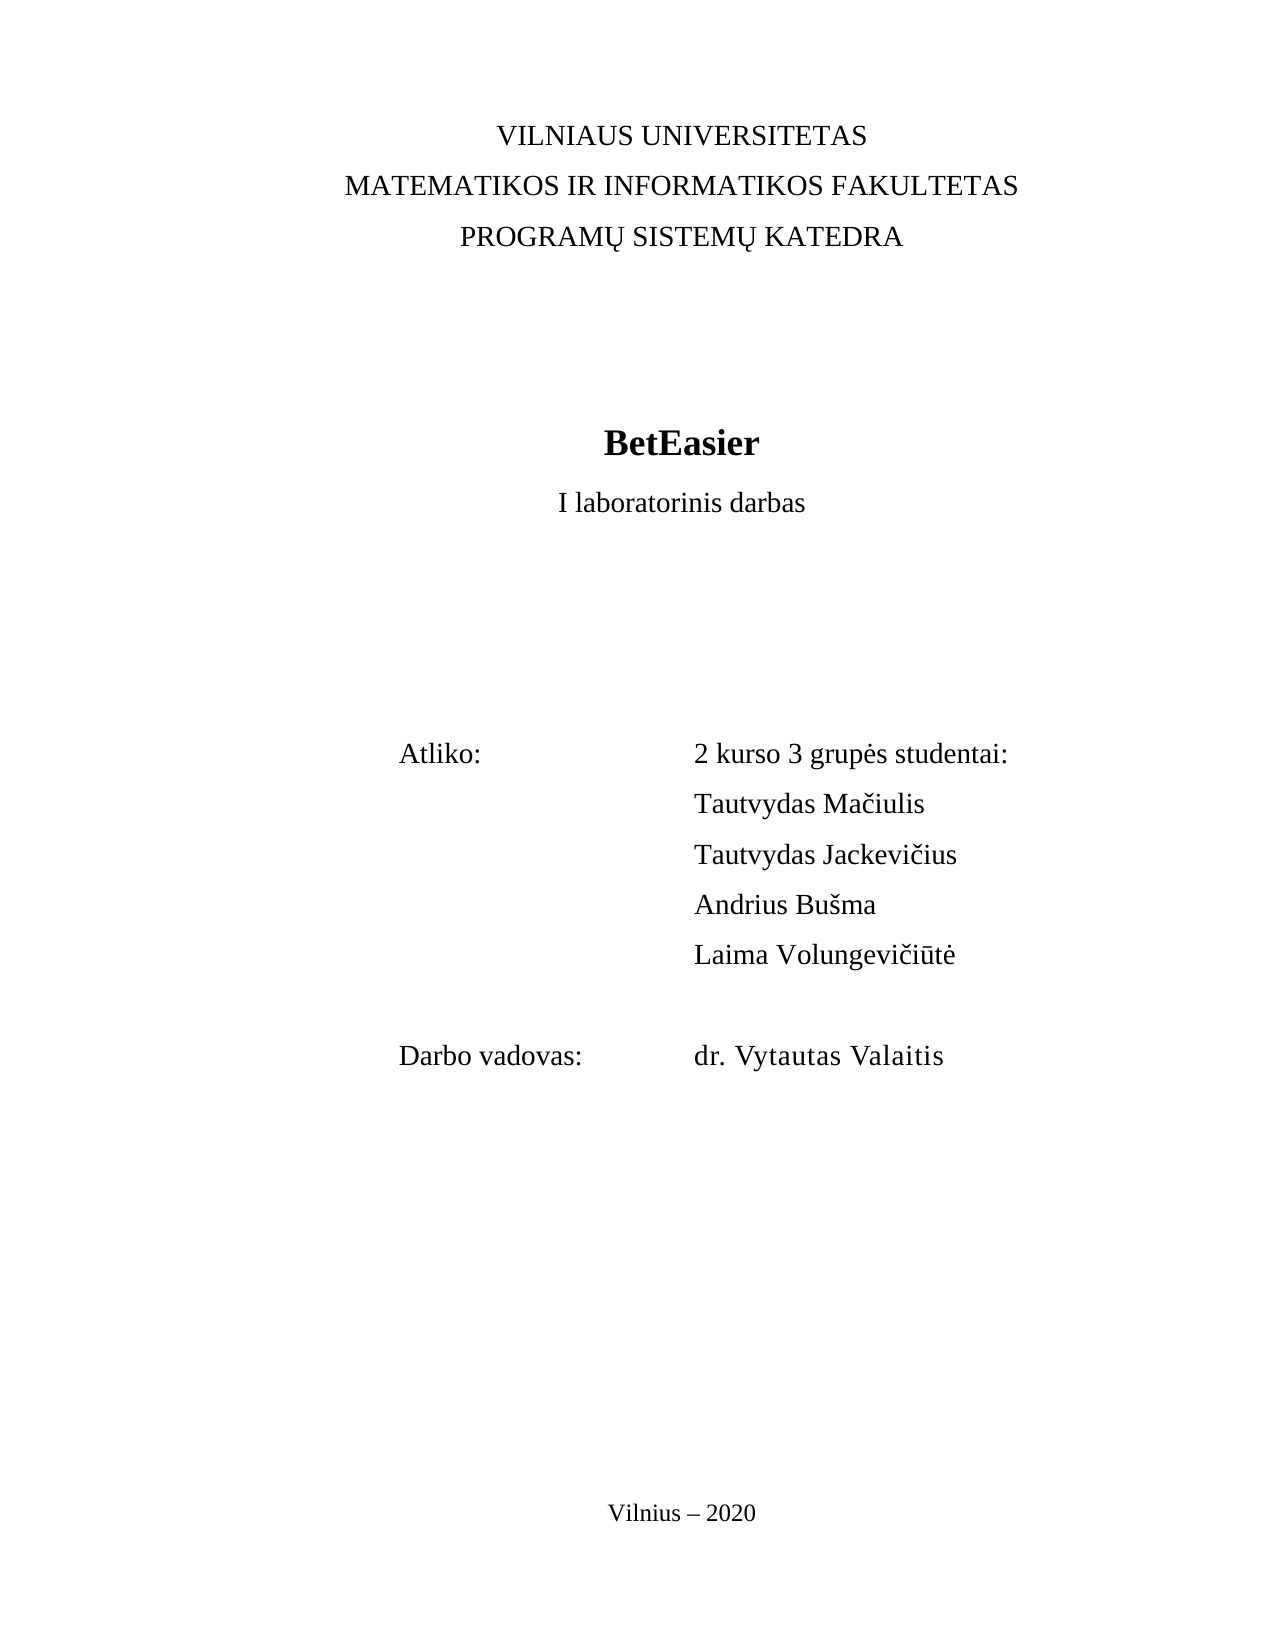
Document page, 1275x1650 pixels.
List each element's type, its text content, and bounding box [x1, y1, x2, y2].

text PROGRAMŲ SISTEMŲ KATEDRA [177, 219, 1186, 252]
text BetEasier [177, 420, 1186, 463]
text MATEMATIKOS IR INFORMATIKOS FAKULTETAS [177, 168, 1186, 202]
table_cell Darbo vadovas: [388, 1038, 683, 1138]
text Vilnius – 2020 [177, 1498, 1186, 1527]
table_cell dr. Vytautas Valaitis [683, 1038, 1187, 1138]
table_header Atliko: [388, 736, 683, 1038]
text I laboratorinis darbas [177, 485, 1186, 518]
table_header 2 kurso 3 grupės studentai: Tautvydas Mačiulis Tautvydas Jackevičius Andrius Bušma Laima Volungevičiūtė [683, 736, 1187, 1038]
text VILNIAUS UNIVERSITETAS [177, 118, 1186, 152]
